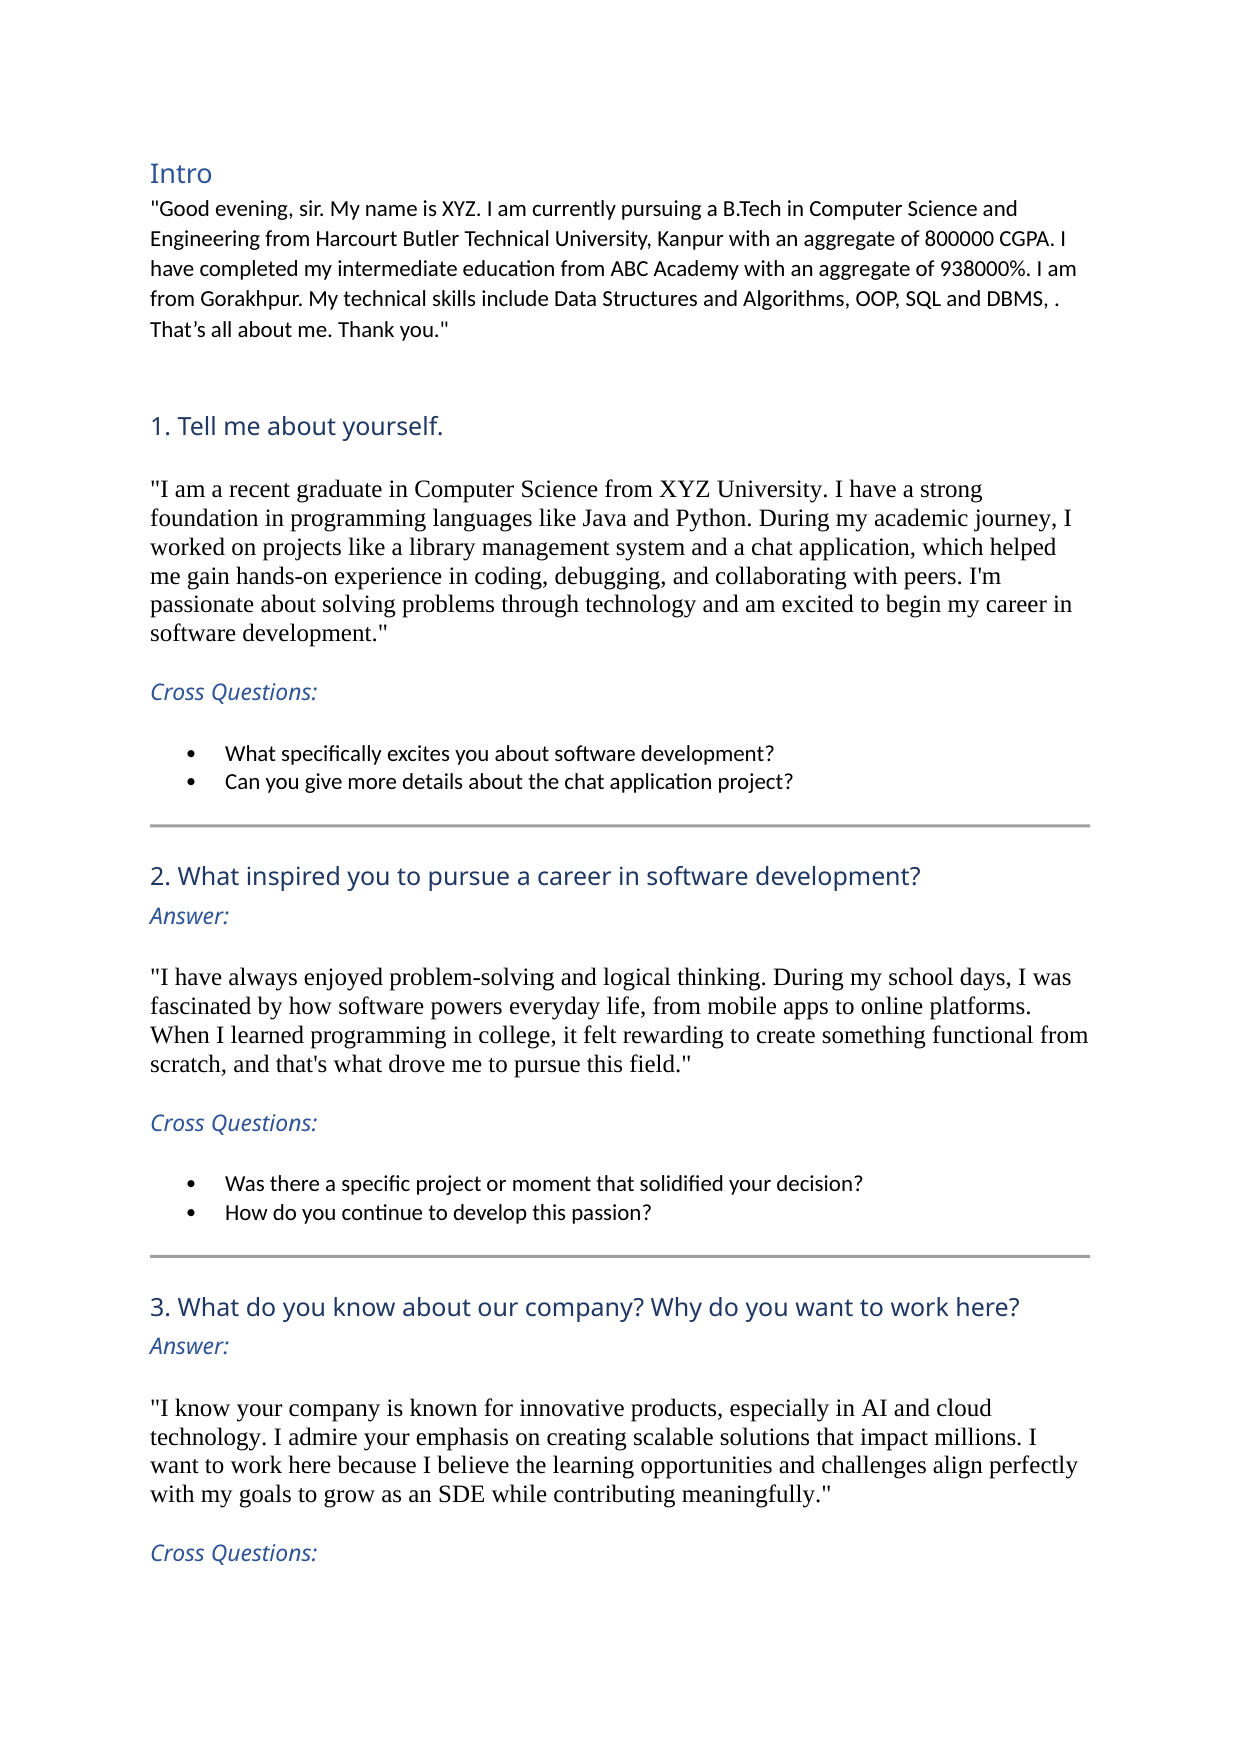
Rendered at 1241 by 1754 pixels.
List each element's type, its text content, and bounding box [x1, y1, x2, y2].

text "Good evening, sir. My name is XYZ. I am currently pursuing a B.Tech in Computer Science and Engineering from Harcourt Butler Technical University, Kanpur with an aggregate of 800000 CGPA. I have completed my intermediate education from ABC Academy with an aggregate of 938000%. I am from Gorakhpur. My technical skills include Data Structures and Algorithms, OOP, SQL and DBMS, . That’s all about me. Thank you." [150, 194, 1090, 343]
text "I am a recent graduate in Computer Science from XYZ University. I have a strong foundation in programming languages like Java and Python. During my academic journey, I worked on projects like a library management system and a chat application, which helped me gain hands-on experience in coding, debugging, and collaborating with peers. I'm passionate about solving problems through technology and am excited to begin my career in software development." [150, 474, 1090, 647]
subtitle Cross Questions: [150, 1537, 1090, 1568]
text "I have always enjoyed problem-solving and logical thinking. During my school days, I was fascinated by how software powers everyday life, from mobile apps to online platforms. When I learned programming in college, it felt rewarding to create something functional from scratch, and that's what drove me to pursue this field." [150, 962, 1090, 1077]
subtitle 3. What do you know about our company? Why do you want to work here? [150, 1289, 1090, 1323]
subtitle Cross Questions: [150, 1107, 1090, 1138]
subtitle 2. What inspired you to pursue a career in software development? [150, 859, 1090, 893]
list Was there a specific project or moment that solidified your decision? [187, 1169, 1090, 1198]
subtitle 1. Tell me about yourself. [150, 408, 1090, 443]
list How do you continue to develop this passion? [187, 1198, 1090, 1226]
subtitle Answer: [150, 1330, 1090, 1361]
list What specifically excites you about software development? [187, 739, 1090, 767]
subtitle Cross Questions: [150, 676, 1090, 707]
subtitle Answer: [150, 899, 1090, 931]
text "I know your company is known for innovative products, especially in AI and cloud technology. I admire your emphasis on creating scalable solutions that impact millions. I want to work here because I believe the learning opportunities and challenges align perfectly with my goals to grow as an SDE while contributing meaningfully." [150, 1393, 1090, 1508]
list Can you give more details about the chat application project? [187, 767, 1090, 795]
subtitle Intro [150, 154, 1090, 191]
